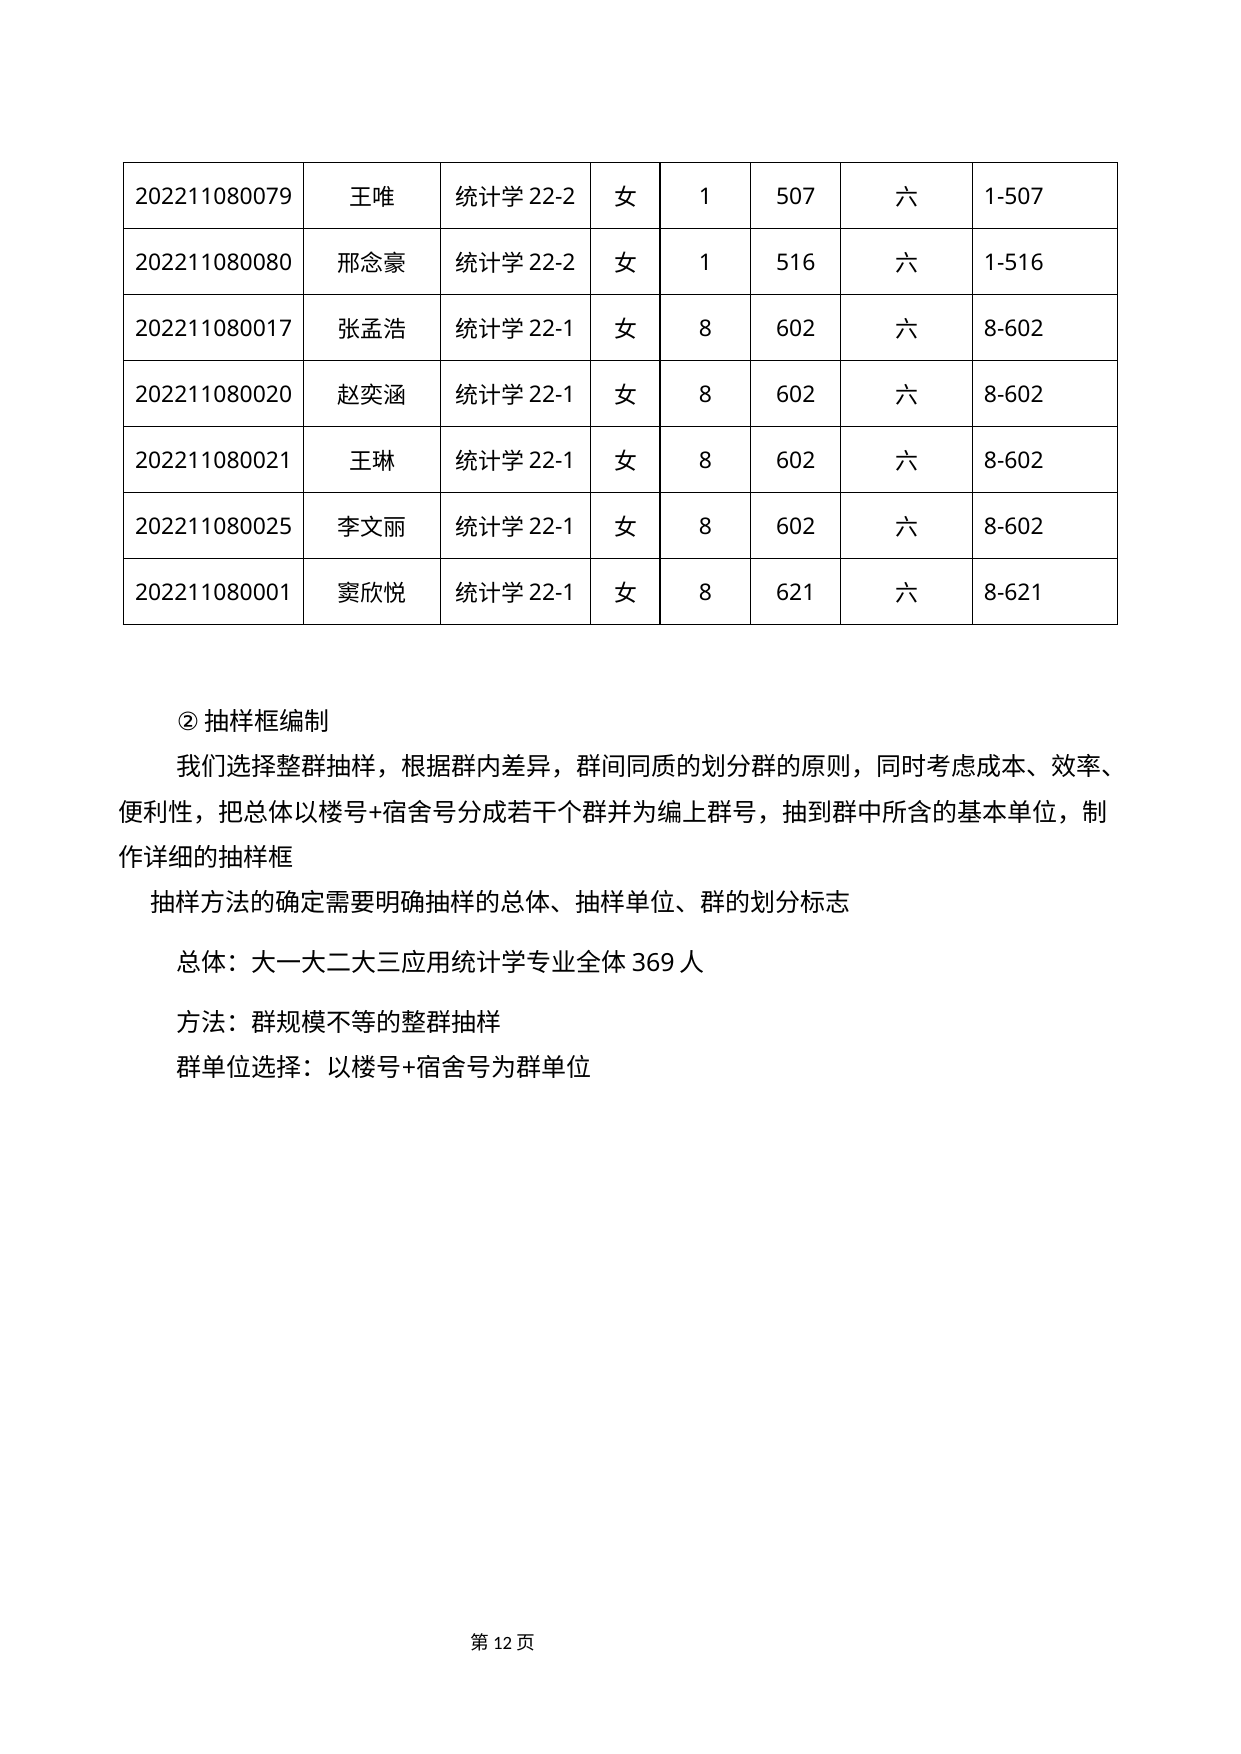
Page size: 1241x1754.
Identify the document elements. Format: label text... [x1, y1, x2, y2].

table_cell 8 [661, 295, 750, 360]
table_cell 六 [841, 559, 972, 624]
table_cell 8-602 [973, 427, 1117, 492]
table_cell 王唯 [304, 163, 440, 228]
table_cell 女 [591, 163, 659, 228]
table_cell 202211080021 [124, 427, 303, 492]
table_cell 602 [751, 493, 840, 558]
table_cell 六 [841, 427, 972, 492]
table_cell 8-621 [973, 559, 1117, 624]
table_cell 邢念豪 [304, 229, 440, 294]
table_cell 统计学22-1 [441, 361, 590, 426]
table_cell 602 [751, 295, 840, 360]
table_cell 202211080080 [124, 229, 303, 294]
table_cell 女 [591, 493, 659, 558]
table_cell 8-602 [973, 295, 1117, 360]
list ②抽样框编制 [118, 702, 1122, 738]
table_cell 8 [661, 427, 750, 492]
table_cell 统计学22-1 [441, 427, 590, 492]
table_cell 李文丽 [304, 493, 440, 558]
table_cell 8 [661, 559, 750, 624]
table_cell 王琳 [304, 427, 440, 492]
table_cell 8 [661, 493, 750, 558]
table_cell 统计学22-1 [441, 493, 590, 558]
table_cell 202211080025 [124, 493, 303, 558]
table_cell 202211080017 [124, 295, 303, 360]
table_cell 602 [751, 427, 840, 492]
table_cell 女 [591, 295, 659, 360]
table_cell 统计学22-1 [441, 559, 590, 624]
table_cell 202211080079 [124, 163, 303, 228]
list 总体：大一大二大三应用统计学专业全体369人 [118, 928, 1122, 993]
list 群单位选择：以楼号+宿舍号为群单位 [118, 1047, 1122, 1084]
table_cell 统计学22-2 [441, 229, 590, 294]
table_cell 女 [591, 559, 659, 624]
table_cell 六 [841, 163, 972, 228]
table_cell 六 [841, 493, 972, 558]
list 方法：群规模不等的整群抽样 [118, 1002, 1122, 1038]
table_cell 赵奕涵 [304, 361, 440, 426]
table_cell 六 [841, 361, 972, 426]
table_cell 1 [661, 163, 750, 228]
table_cell 516 [751, 229, 840, 294]
table_cell 1-516 [973, 229, 1117, 294]
table_cell 六 [841, 229, 972, 294]
table_cell 统计学22-2 [441, 163, 590, 228]
table_cell 202211080001 [124, 559, 303, 624]
table_cell 202211080020 [124, 361, 303, 426]
table_cell 8-602 [973, 493, 1117, 558]
table_cell 六 [841, 295, 972, 360]
table_cell 1 [661, 229, 750, 294]
table_cell 窦欣悦 [304, 559, 440, 624]
table_cell 621 [751, 559, 840, 624]
table_cell 8 [661, 361, 750, 426]
list 我们选择整群抽样，根据群内差异，群间同质的划分群的原则，同时考虑成本、效率、便利性，把总体以楼号+宿舍号分成若干个群并为编上群号，抽到群中所含的基本单位，制作详细的抽样框 [118, 747, 1122, 874]
table_cell 1-507 [973, 163, 1117, 228]
list 抽样方法的确定需要明确抽样的总体、抽样单位、群的划分标志 [118, 883, 1122, 919]
table_cell 女 [591, 361, 659, 426]
table_cell 507 [751, 163, 840, 228]
table_cell 张孟浩 [304, 295, 440, 360]
table_cell 女 [591, 229, 659, 294]
table_cell 602 [751, 361, 840, 426]
table_cell 女 [591, 427, 659, 492]
table_cell 统计学22-1 [441, 295, 590, 360]
table_cell 8-602 [973, 361, 1117, 426]
